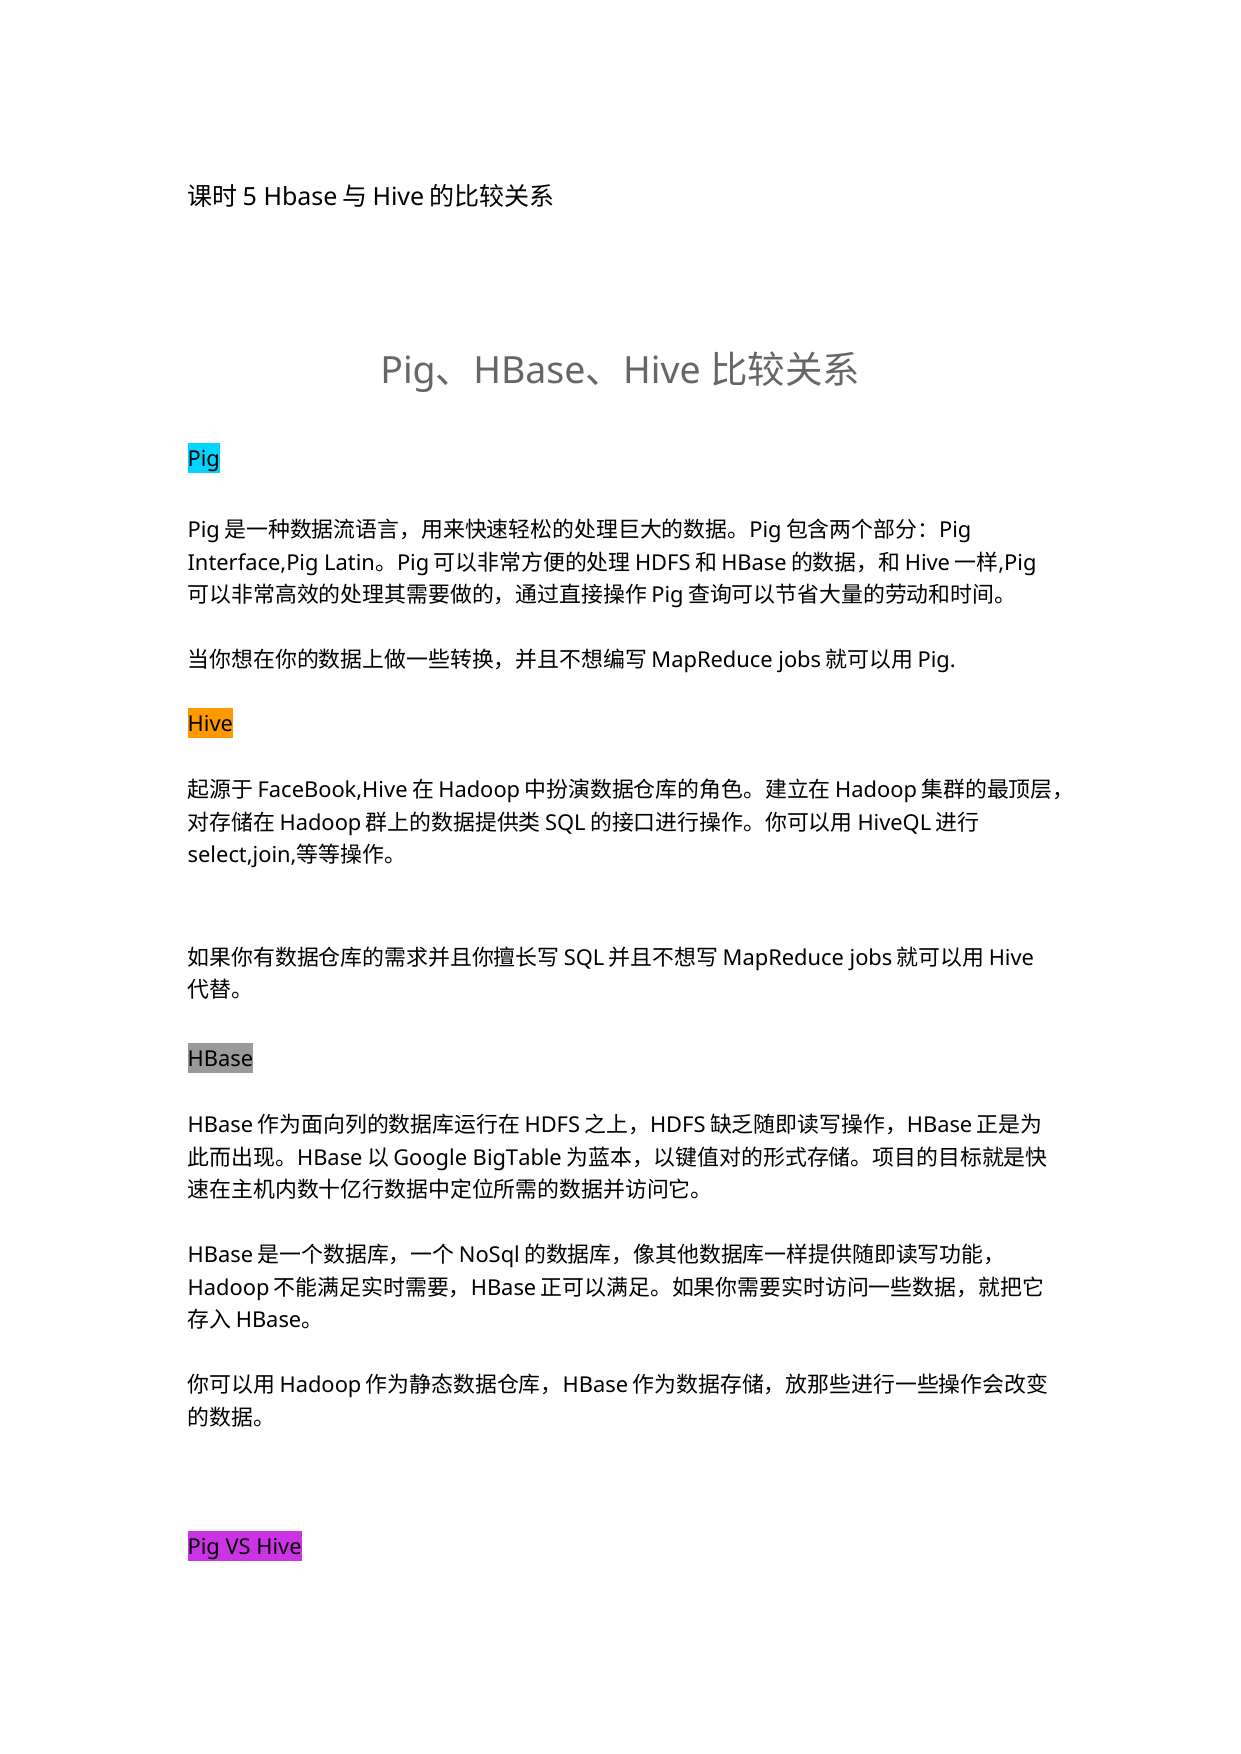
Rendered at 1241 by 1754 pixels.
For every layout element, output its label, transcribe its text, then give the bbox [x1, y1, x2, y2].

text Pig、HBase、Hive 比较关系 [187, 334, 1053, 399]
text 如果你有数据仓库的需求并且你擅长写SQL并且不想写MapReduce jobs就可以用Hive代替。 [187, 939, 1053, 1004]
text Pig [187, 442, 1053, 474]
text Pig是一种数据流语言，用来快速轻松的处理巨大的数据。Pig包含两个部分：Pig Interface,Pig Latin。Pig可以非常方便的处理HDFS和HBase的数据，和Hive一样,Pig可以非常高效的处理其需要做的，通过直接操作Pig查询可以节省大量的劳动和时间。 当你想在你的数据上做一些转换，并且不想编写MapReduce jobs就可以用Pig. Hive 起源于FaceBook,Hive在Hadoop中扮演数据仓库的角色。建立在Hadoop集群的最顶层，对存储在Hadoop群上的数据提供类SQL的接口进行操作。你可以用 HiveQL进行select,join,等等操作。 [187, 479, 1053, 934]
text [187, 1009, 1053, 1562]
text 课时5 Hbase与Hive的比较关系 [187, 162, 1053, 227]
